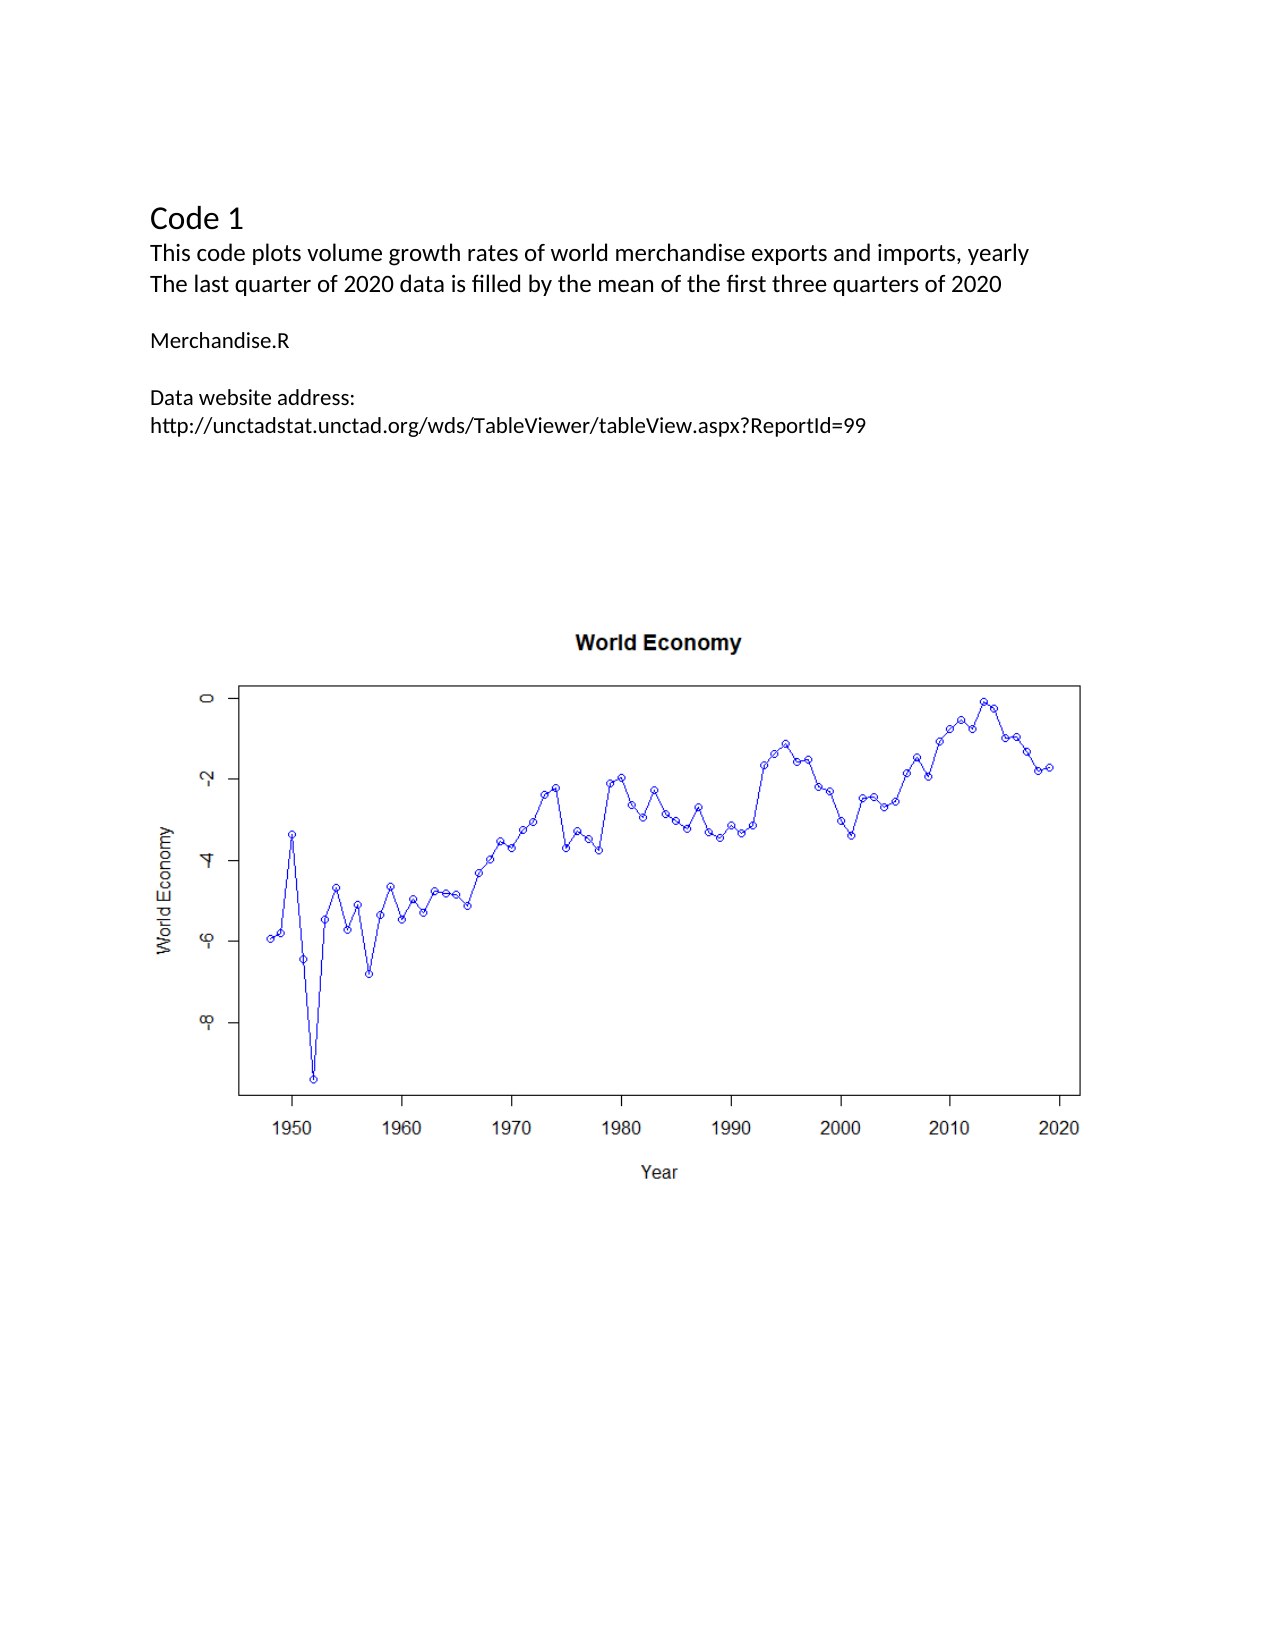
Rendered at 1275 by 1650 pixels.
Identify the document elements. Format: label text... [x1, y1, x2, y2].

text http://unctadstat.unctad.org/wds/TableViewer/tableView.aspx?ReportId=99 [150, 411, 1125, 439]
text This code plots volume growth rates of world merchandise exports and imports, yearly [150, 238, 1125, 268]
text Data website address: [150, 383, 1125, 411]
text The last quarter of 2020 data is filled by the mean of the first three quarters of 2020 [150, 268, 1125, 299]
text Code 1 [150, 197, 1125, 238]
text Merchandise.R [150, 327, 1125, 355]
picture [150, 597, 1125, 1206]
